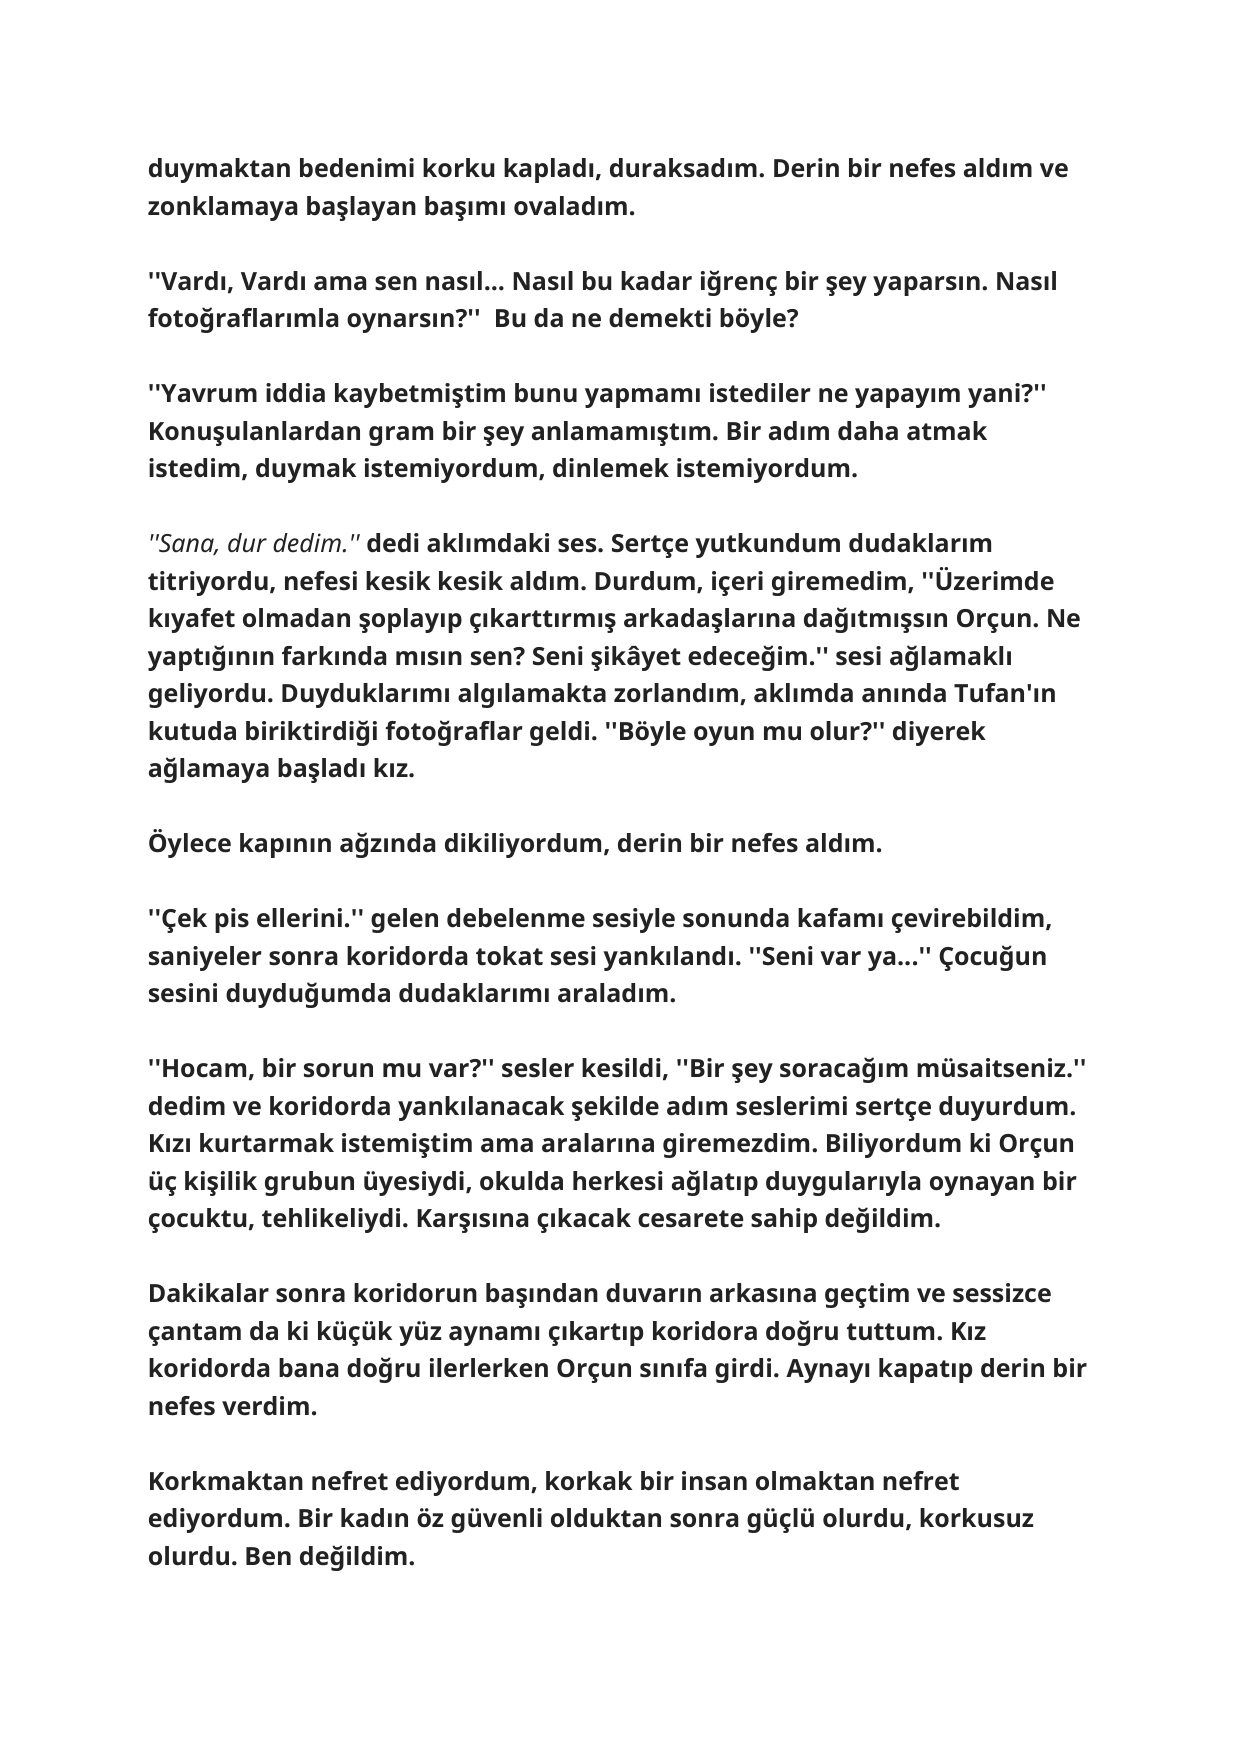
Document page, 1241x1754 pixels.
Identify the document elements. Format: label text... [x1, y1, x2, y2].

text Dakikalar sonra koridorun başından duvarın arkasına geçtim ve sessizce çantam da ki küçük yüz aynamı çıkartıp koridora doğru tuttum. Kız koridorda bana doğru ilerlerken Orçun sınıfa girdi. Aynayı kapatıp derin bir nefes verdim. [148, 1273, 1093, 1423]
text ''Sana, dur dedim.'' dedi aklımdaki ses. Sertçe yutkundum dudaklarım titriyordu, nefesi kesik kesik aldım. Durdum, içeri giremedim, ''Üzerimde kıyafet olmadan şoplayıp çıkarttırmış arkadaşlarına dağıtmışsın Orçun. Ne yaptığının farkında mısın sen? Seni şikâyet edeceğim.'' sesi ağlamaklı geliyordu. Duyduklarımı algılamakta zorlandım, aklımda anında Tufan'ın kutuda biriktirdiği fotoğraflar geldi. ''Böyle oyun mu olur?'' diyerek ağlamaya başladı kız. [148, 523, 1093, 785]
text Korkmaktan nefret ediyordum, korkak bir insan olmaktan nefret ediyordum. Bir kadın öz güvenli olduktan sonra güçlü olurdu, korkusuz olurdu. Ben değildim. [148, 1460, 1093, 1573]
text ''Vardı, Vardı ama sen nasıl... Nasıl bu kadar iğrenç bir şey yaparsın. Nasıl fotoğraflarımla oynarsın?'' Bu da ne demekti böyle? [148, 260, 1093, 335]
text Öylece kapının ağzında dikiliyordum, derin bir nefes aldım. [148, 823, 1093, 860]
text ''Çek pis ellerini.'' gelen debelenme sesiyle sonunda kafamı çevirebildim, saniyeler sonra koridorda tokat sesi yankılandı. ''Seni var ya...'' Çocuğun sesini duyduğumda dudaklarımı araladım. [148, 898, 1093, 1010]
text ''Yavrum iddia kaybetmiştim bunu yapmamı istediler ne yapayım yani?'' Konuşulanlardan gram bir şey anlamamıştım. Bir adım daha atmak istedim, duymak istemiyordum, dinlemek istemiyordum. [148, 373, 1093, 485]
text ''Hocam, bir sorun mu var?'' sesler kesildi, ''Bir şey soracağım müsaitseniz.'' dedim ve koridorda yankılanacak şekilde adım seslerimi sertçe duyurdum. Kızı kurtarmak istemiştim ama aralarına giremezdim. Biliyordum ki Orçun üç kişilik grubun üyesiydi, okulda herkesi ağlatıp duygularıyla oynayan bir çocuktu, tehlikeliydi. Karşısına çıkacak cesarete sahip değildim. [148, 1048, 1093, 1235]
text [148, 148, 1093, 223]
